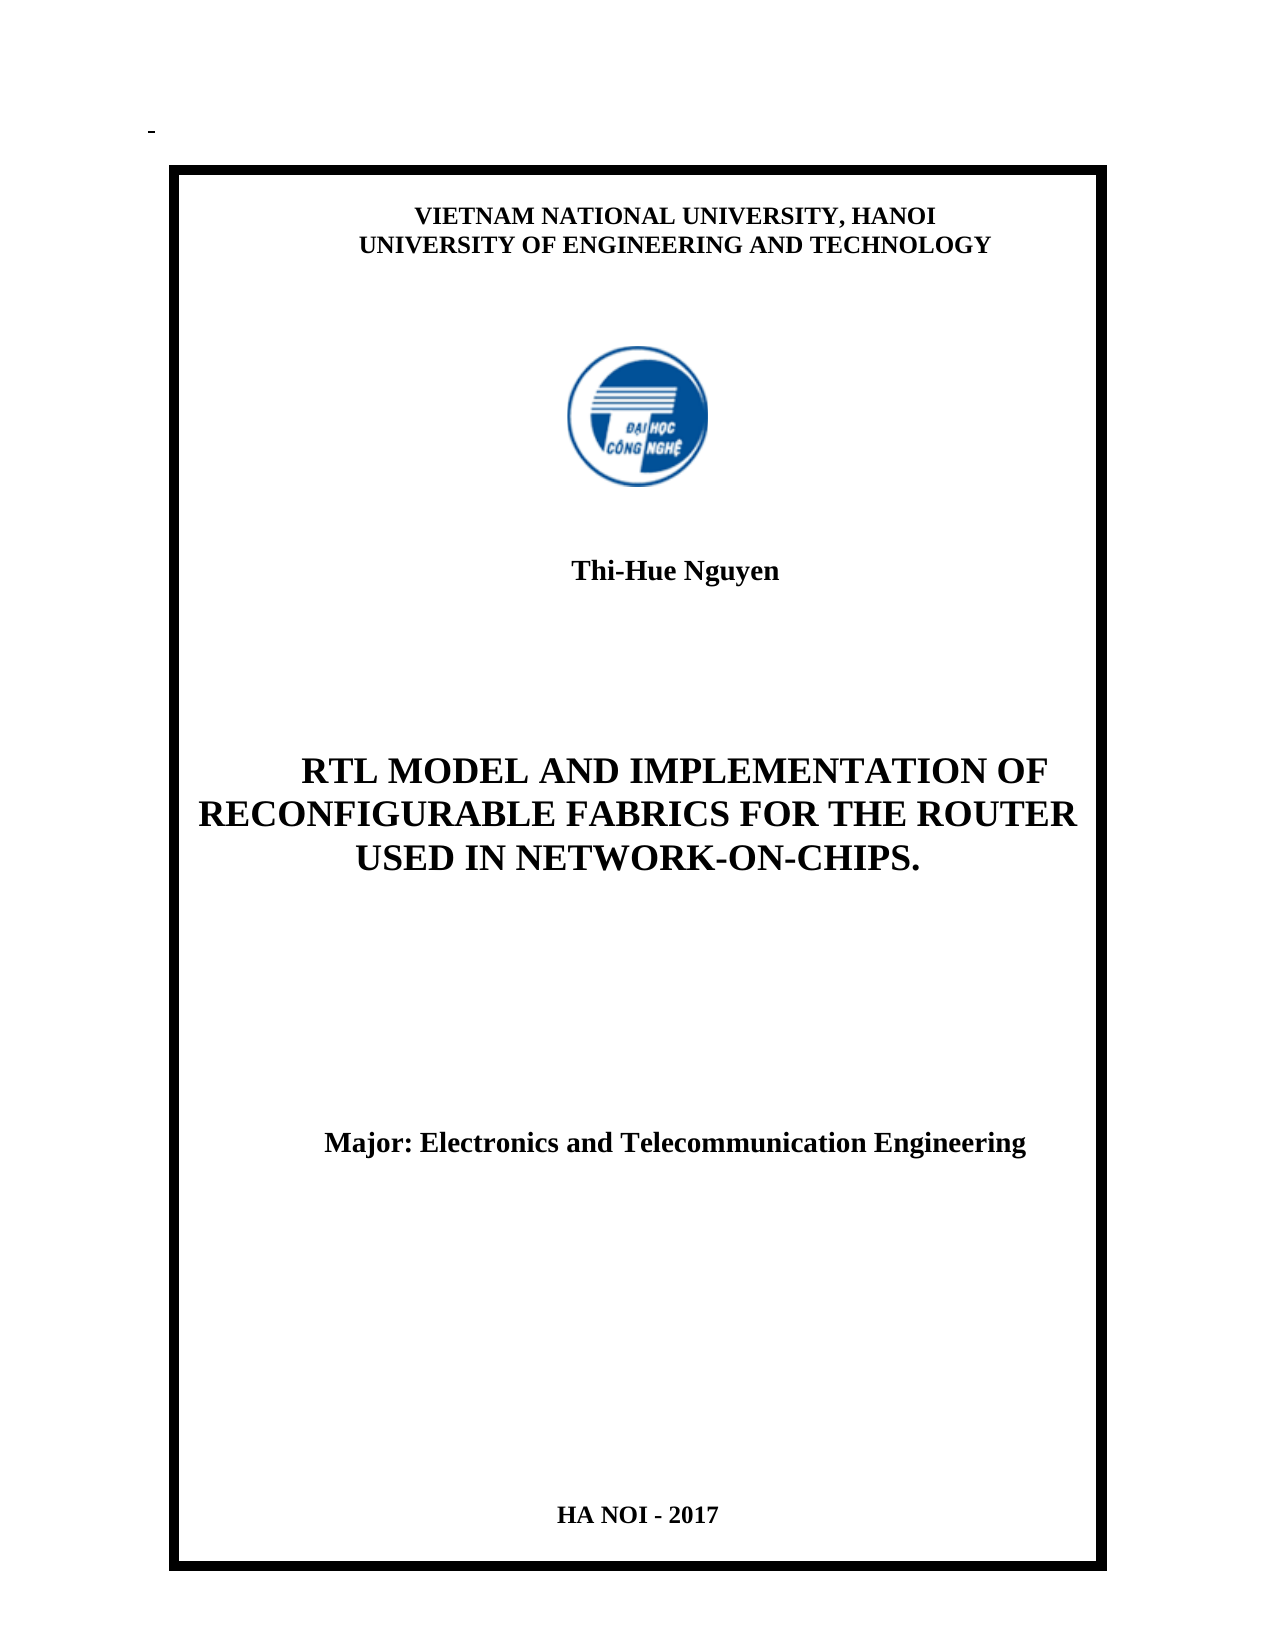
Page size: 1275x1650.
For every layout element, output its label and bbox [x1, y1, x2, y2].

picture [567, 346, 708, 487]
